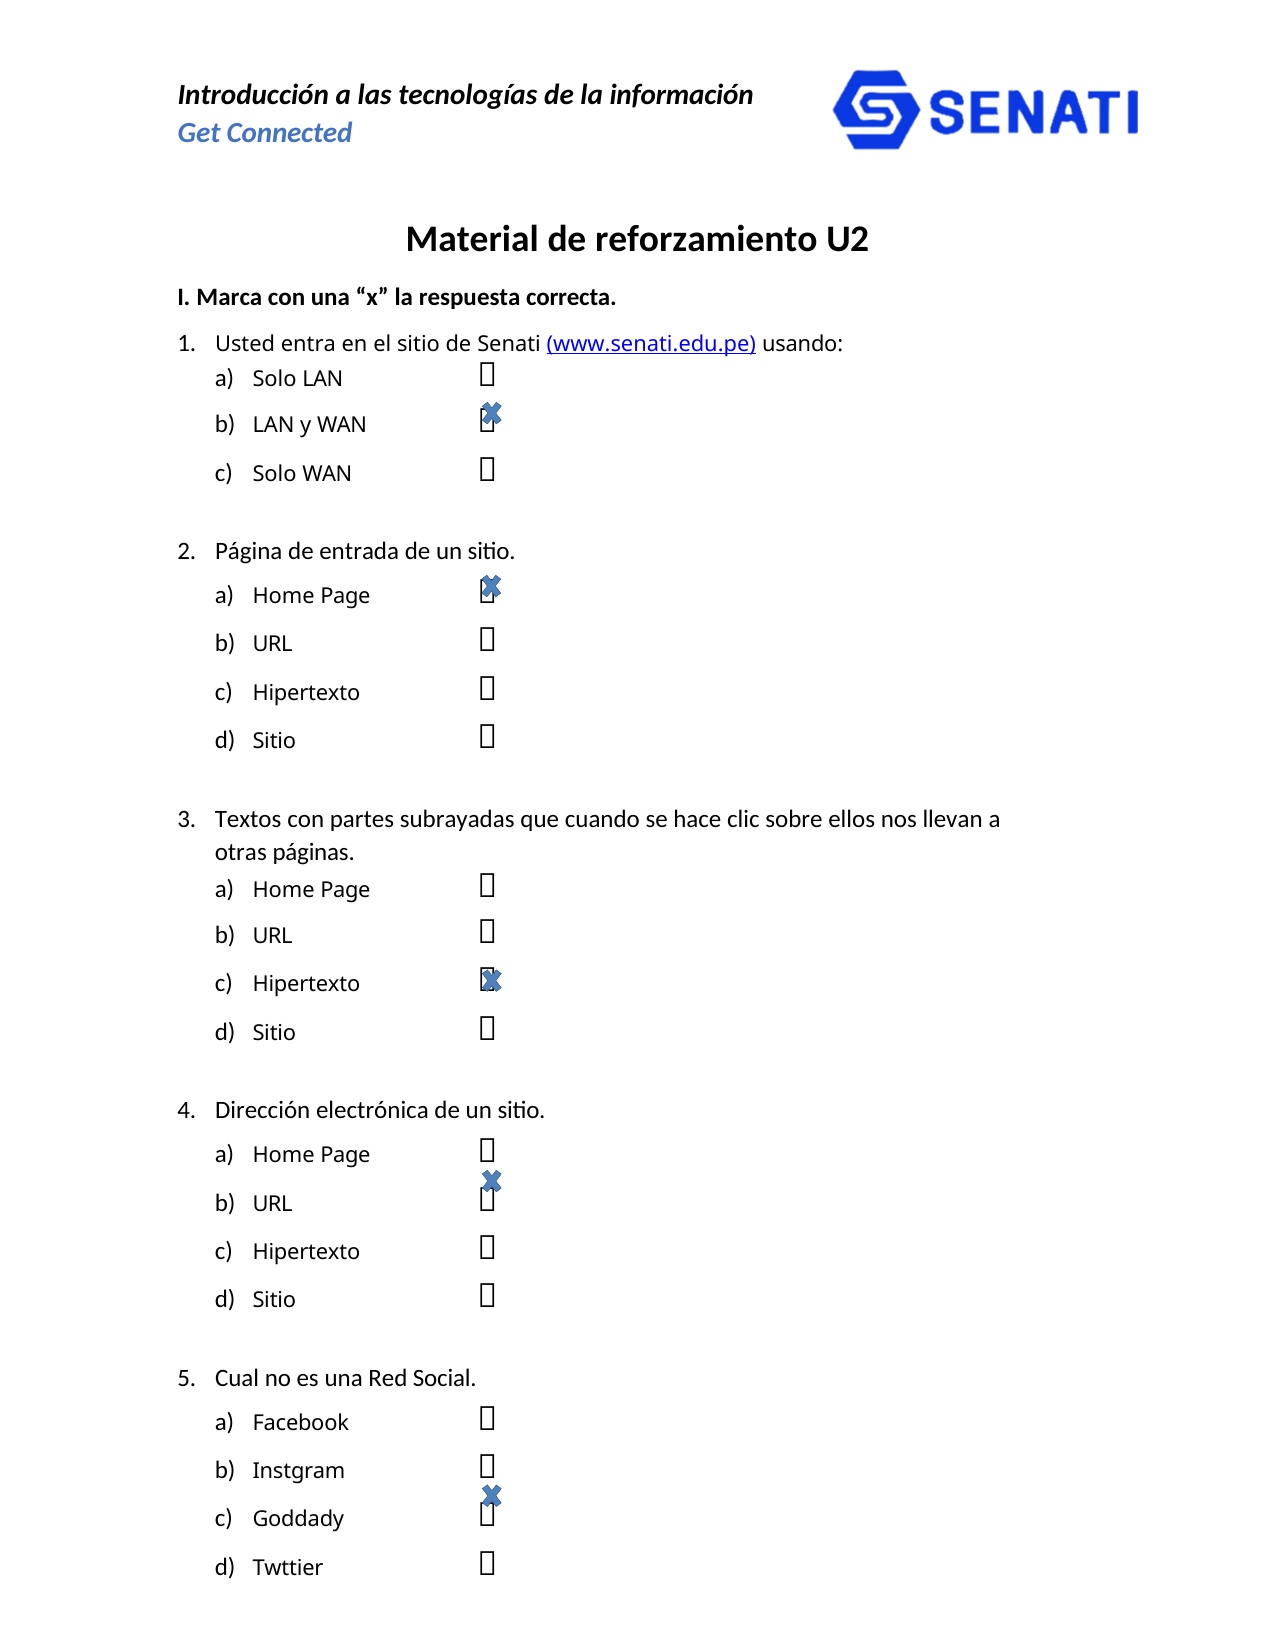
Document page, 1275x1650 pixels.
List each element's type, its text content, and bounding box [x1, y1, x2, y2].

list Solo WAN  [214, 446, 1096, 491]
list Hipertexto  [214, 1224, 1096, 1269]
list URL  [214, 1175, 1096, 1221]
subtitle Página de entrada de un sitio. [177, 535, 1096, 566]
list Instgram  [214, 1443, 1096, 1488]
list LAN y WAN  [214, 397, 1096, 443]
list Home Page  [214, 868, 1096, 905]
list Hipertexto  [214, 956, 1096, 1002]
list URL  [214, 908, 1096, 953]
list Solo LAN  [214, 357, 1096, 394]
title Material de reforzamiento U2 [404, 215, 871, 261]
list Usted entra en el sitio de Senati (www.senati.edu.pe) usando: [177, 327, 1096, 357]
subtitle Dirección electrónica de un sitio. [177, 1094, 1096, 1125]
list URL  [214, 616, 1096, 662]
list Goddady  [214, 1491, 1096, 1536]
list Home Page  [214, 568, 1096, 613]
list Sitio  [214, 713, 1096, 758]
list Sitio  [214, 1272, 1096, 1317]
picture [828, 57, 1139, 159]
subtitle Textos con partes subrayadas que cuando se hace clic sobre ellos nos llevan a otras páginas. [177, 803, 1058, 866]
list Home Page  [214, 1127, 1096, 1172]
list Twttier  [214, 1539, 1096, 1585]
list Marca con una “x” la respuesta correcta. [177, 281, 1096, 311]
list Facebook  [214, 1394, 1096, 1440]
list Sitio  [214, 1004, 1096, 1050]
list Hipertexto  [214, 664, 1096, 710]
subtitle Cual no es una Red Social. [177, 1362, 1096, 1392]
